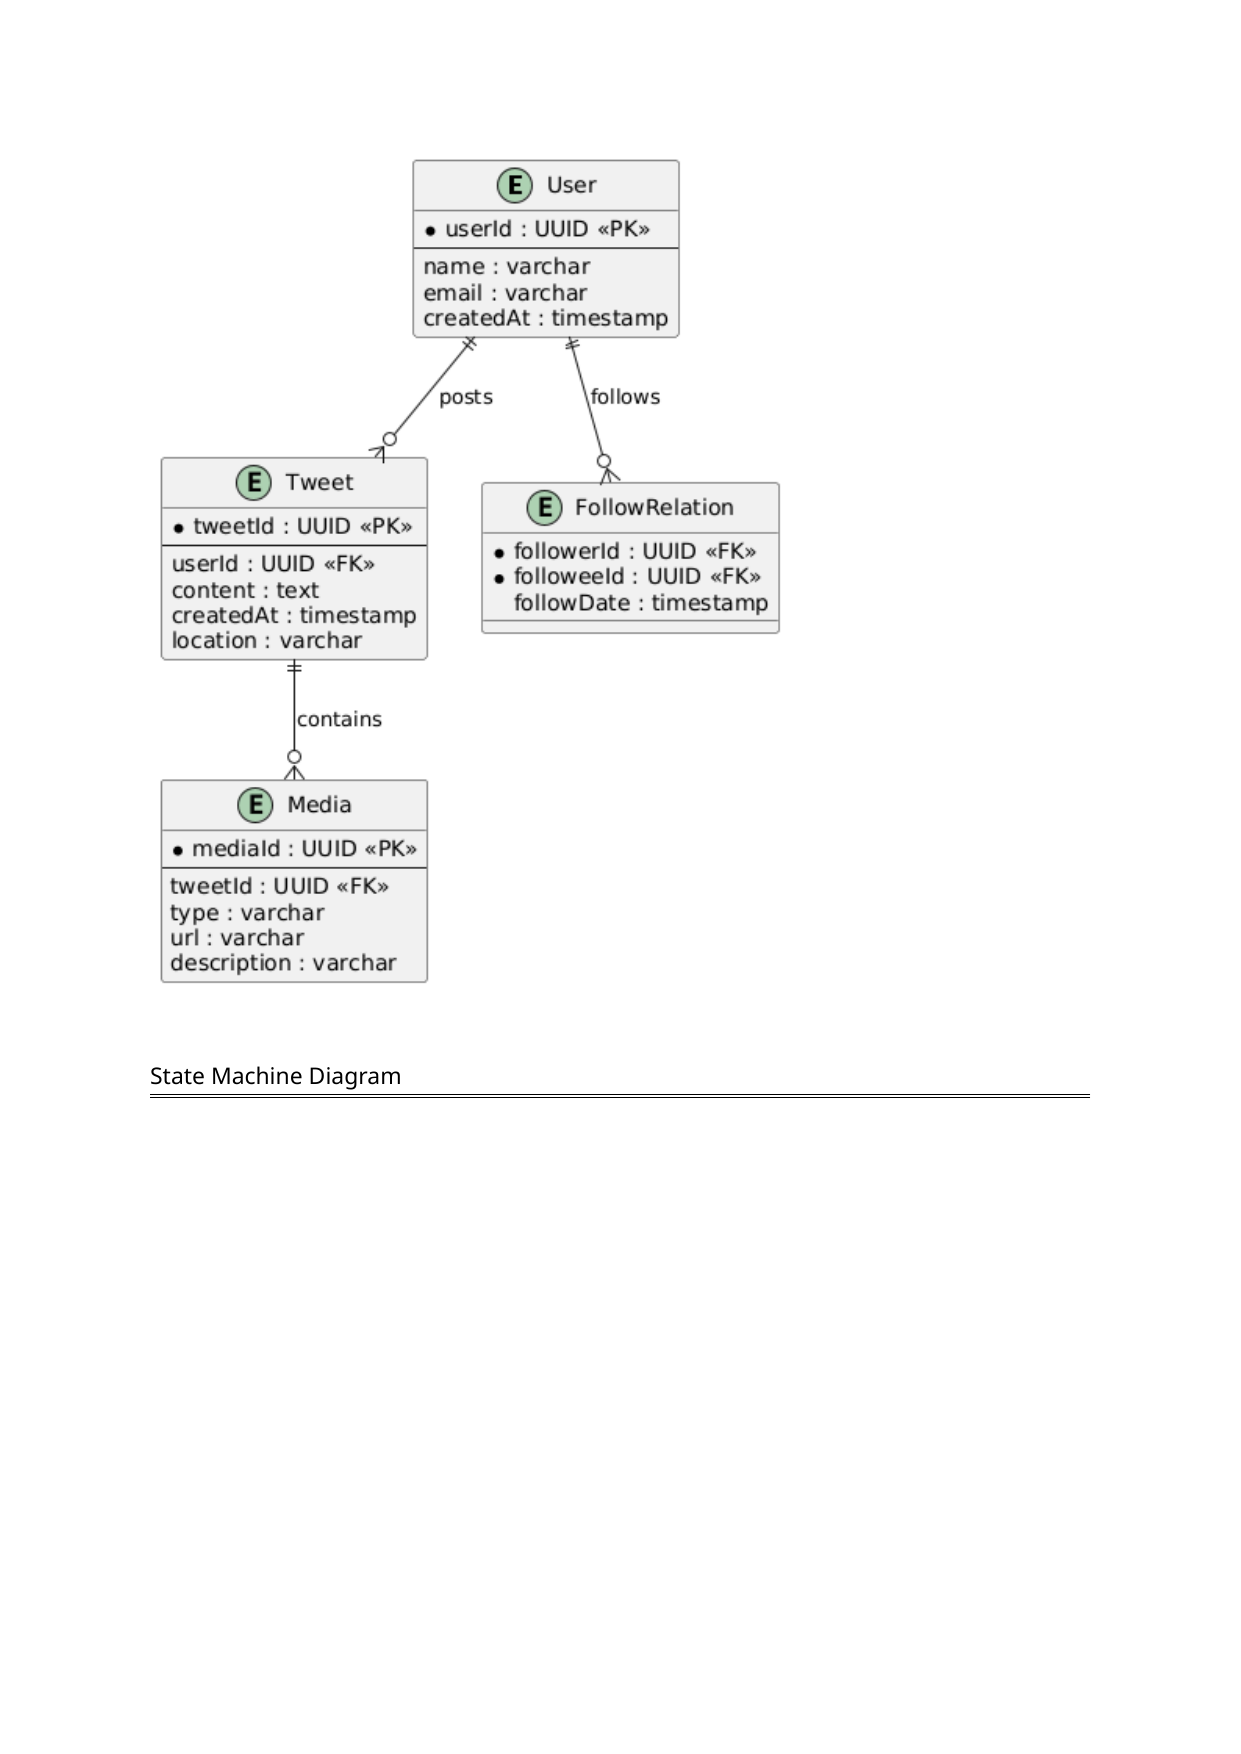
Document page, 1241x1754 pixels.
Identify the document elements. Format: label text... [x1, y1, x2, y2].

picture [150, 150, 788, 991]
text State Machine Diagram [150, 1060, 1090, 1094]
